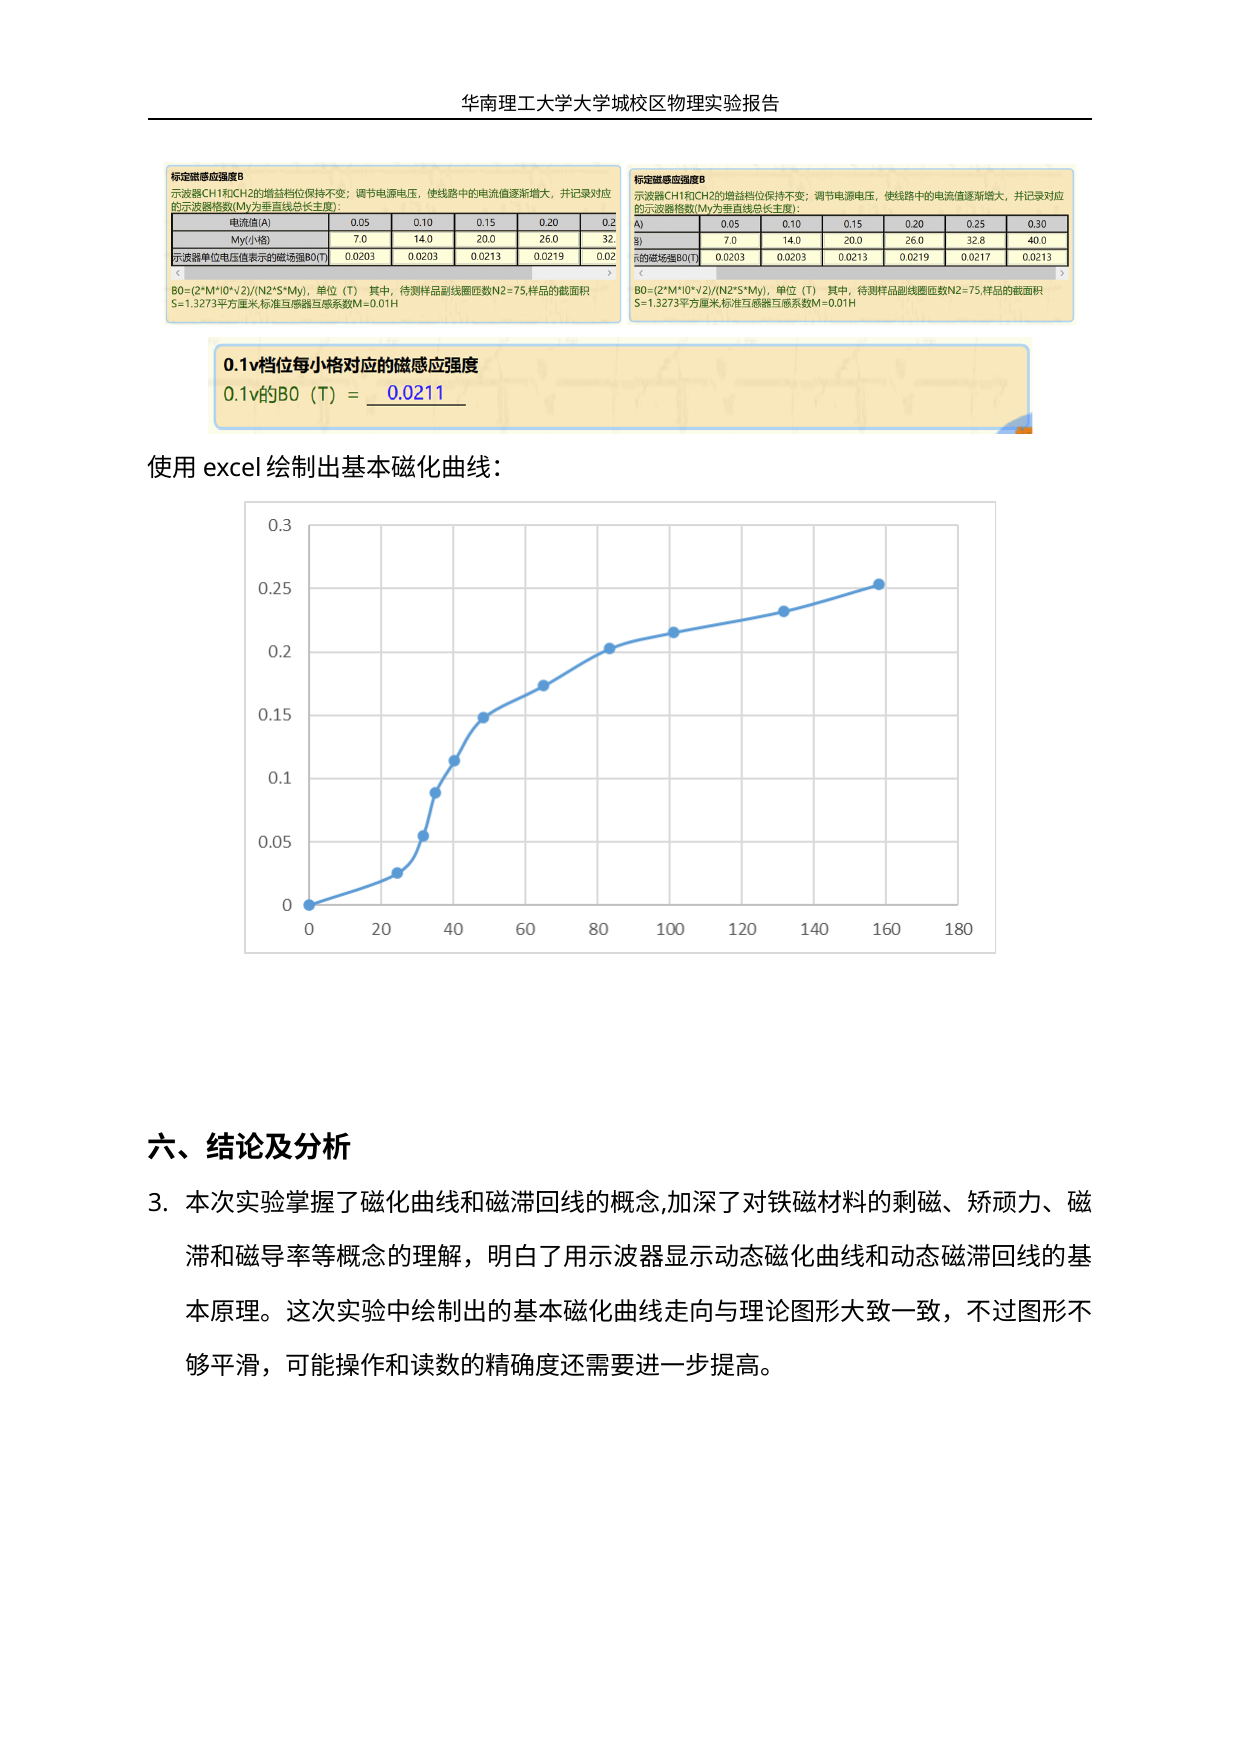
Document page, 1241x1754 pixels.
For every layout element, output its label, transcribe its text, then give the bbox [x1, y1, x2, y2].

text 使用excel绘制出基本磁化曲线： [148, 447, 1092, 483]
text 六、结论及分析 [148, 1124, 1092, 1166]
picture [163, 162, 622, 325]
list 本次实验掌握了磁化曲线和磁滞回线的概念,加深了对铁磁材料的剩磁、矫顽力、磁滞和磁导率等概念的理解，明白了用示波器显示动态磁化曲线和动态磁滞回线的基本原理。这次实验中绘制出的基本磁化曲线走向与理论图形大致一致，不过图形不够平滑，可能操作和读数的精确度还需要进一步提高。 [148, 1182, 1092, 1382]
picture [244, 501, 997, 954]
picture [208, 337, 1033, 434]
picture [626, 164, 1077, 325]
